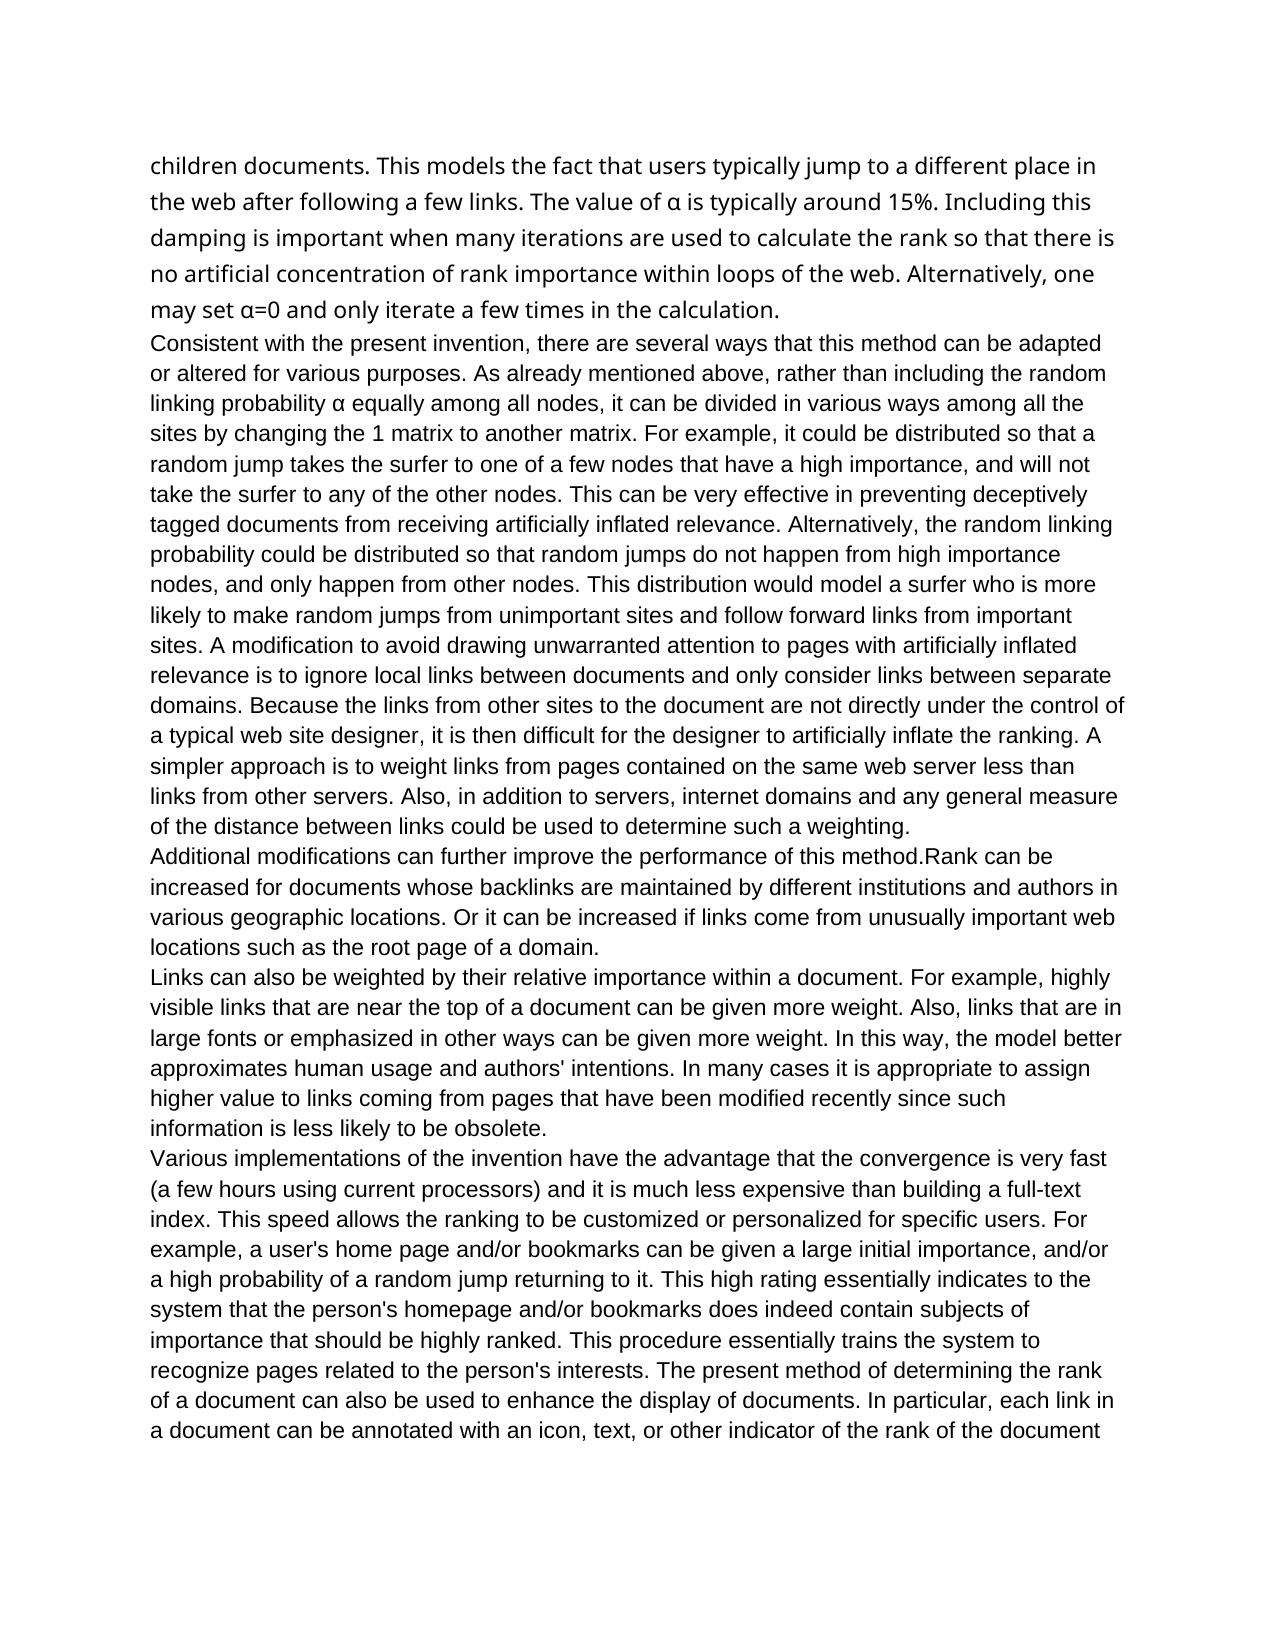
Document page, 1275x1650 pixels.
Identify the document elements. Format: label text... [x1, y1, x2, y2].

text Consistent with the present invention, there are several ways that this method can be adapted or altered for various purposes. As already mentioned above, rather than including the random linking probability α equally among all nodes, it can be divided in various ways among all the sites by changing the 1 matrix to another matrix. For example, it could be distributed so that a random jump takes the surfer to one of a few nodes that have a high importance, and will not take the surfer to any of the other nodes. This can be very effective in preventing deceptively tagged documents from receiving artificially inflated relevance. Alternatively, the random linking probability could be distributed so that random jumps do not happen from high importance nodes, and only happen from other nodes. This distribution would model a surfer who is more likely to make random jumps from unimportant sites and follow forward links from important sites. A modification to avoid drawing unwarranted attention to pages with artificially inflated relevance is to ignore local links between documents and only consider links between separate domains. Because the links from other sites to the document are not directly under the control of a typical web site designer, it is then difficult for the designer to artificially inflate the ranking. A simpler approach is to weight links from pages contained on the same web server less than links from other servers. Also, in addition to servers, internet domains and any general measure of the distance between links could be used to determine such a weighting. [150, 330, 1125, 839]
text Additional modifications can further improve the performance of this method.Rank can be increased for documents whose backlinks are maintained by different institutions and authors in various geographic locations. Or it can be increased if links come from unusually important web locations such as the root page of a domain. [150, 843, 1125, 960]
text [150, 150, 1125, 325]
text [150, 1145, 1125, 1443]
text Links can also be weighted by their relative importance within a document. For example, highly visible links that are near the top of a document can be given more weight. Also, links that are in large fonts or emphasized in other ways can be given more weight. In this way, the model better approximates human usage and authors' intentions. In many cases it is appropriate to assign higher value to links coming from pages that have been modified recently since such information is less likely to be obsolete. [150, 964, 1125, 1141]
